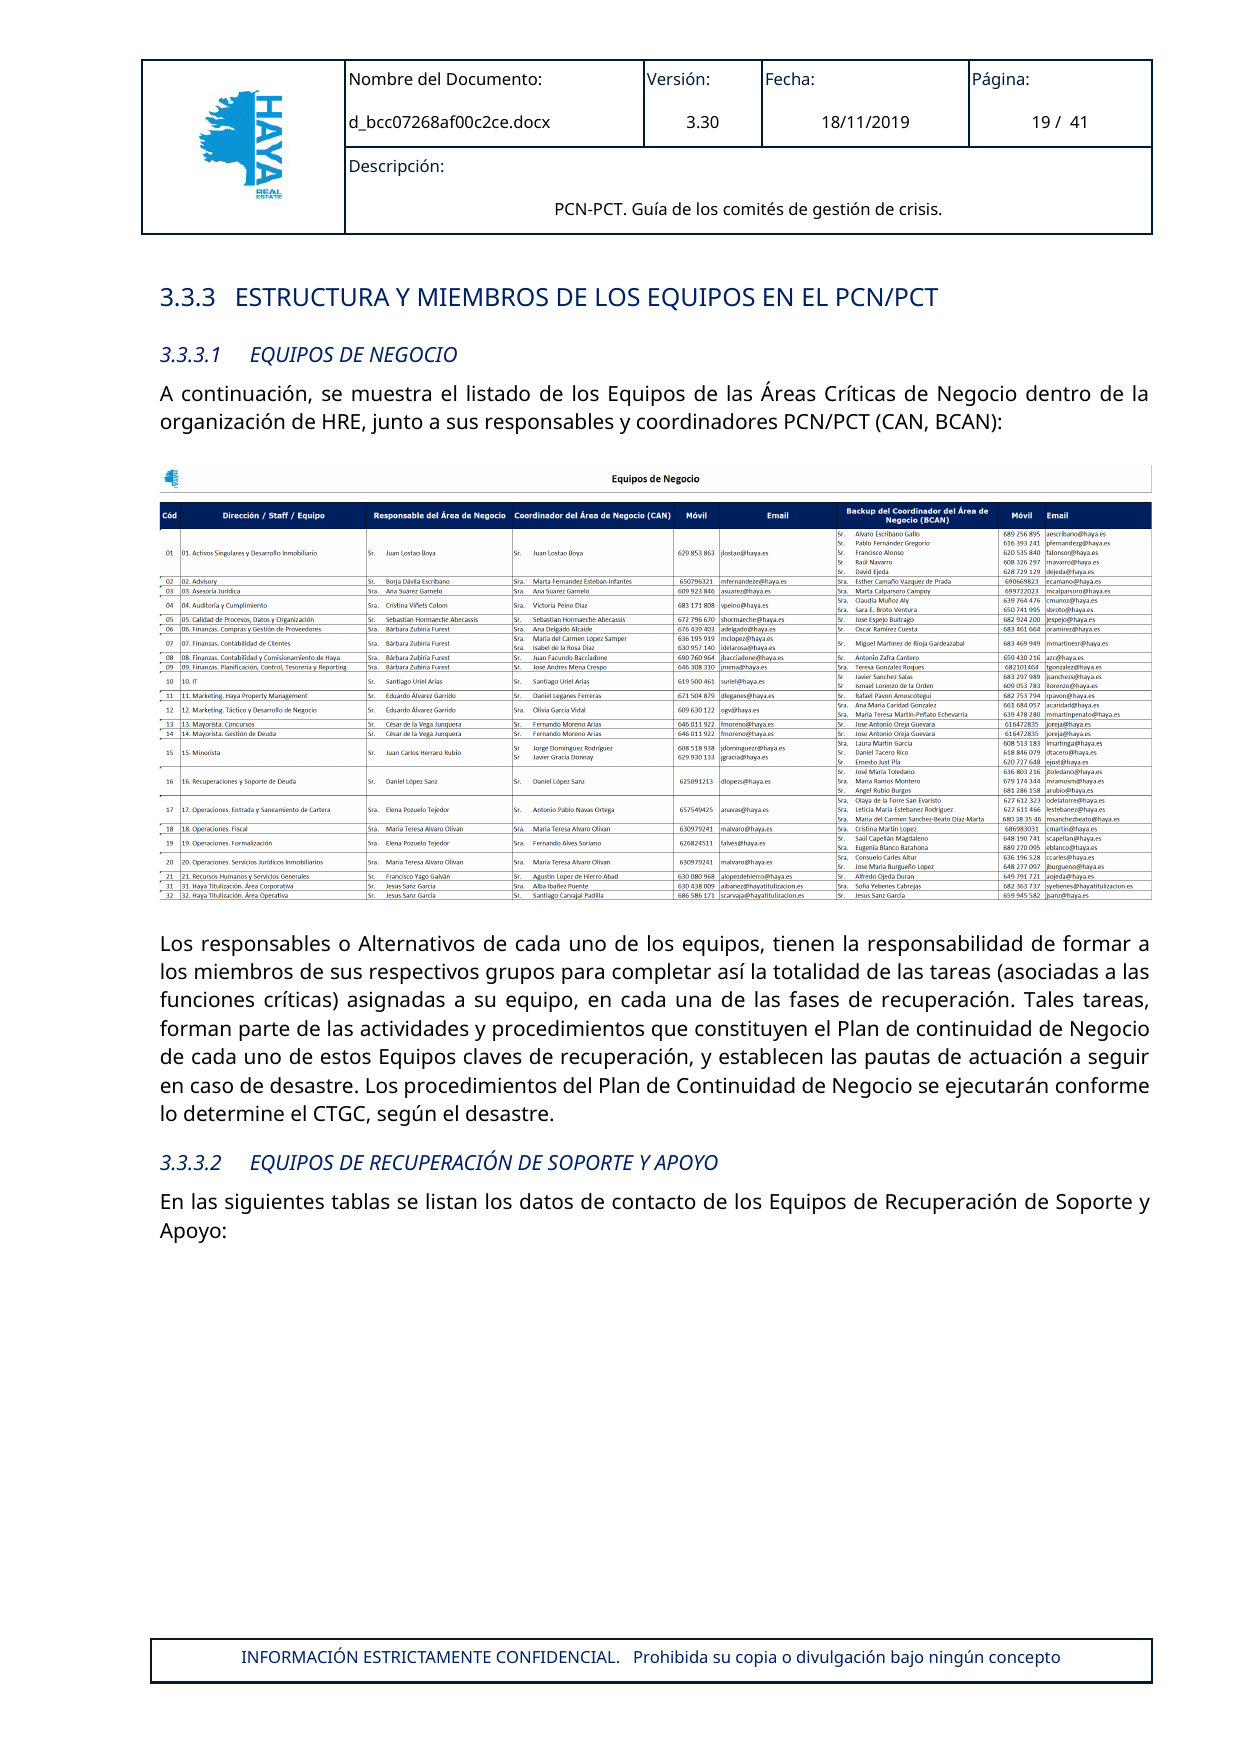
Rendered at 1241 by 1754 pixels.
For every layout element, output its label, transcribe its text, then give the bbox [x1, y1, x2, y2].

text A continuación, se muestra el listado de los Equipos de las Áreas Críticas de Negocio dentro de la organización de HRE, junto a sus responsables y coordinadores PCN/PCT (CAN, BCAN): [159, 379, 1152, 436]
picture [159, 465, 1152, 900]
picture [180, 83, 301, 205]
list Equipos de Recuperación de Soporte Y APOYO [159, 1148, 1152, 1177]
list Equipos de Negocio [159, 340, 1152, 368]
list Estructura y miembros de los Equipos EN EL PCN/PCT [159, 280, 1152, 314]
text En las siguientes tablas se listan los datos de contacto de los Equipos de Recuperación de Soporte y Apoyo: [159, 1187, 1152, 1244]
text Los responsables o Alternativos de cada uno de los equipos, tienen la responsabilidad de formar a los miembros de sus respectivos grupos para completar así la totalidad de las tareas (asociadas a las funciones críticas) asignadas a su equipo, en cada una de las fases de recuperación. Tales tareas, forman parte de las actividades y procedimientos que constituyen el Plan de continuidad de Negocio de cada uno de estos Equipos claves de recuperación, y establecen las pautas de actuación a seguir en caso de desastre. Los procedimientos del Plan de Continuidad de Negocio se ejecutarán conforme lo determine el CTGC, según el desastre. [159, 929, 1152, 1128]
